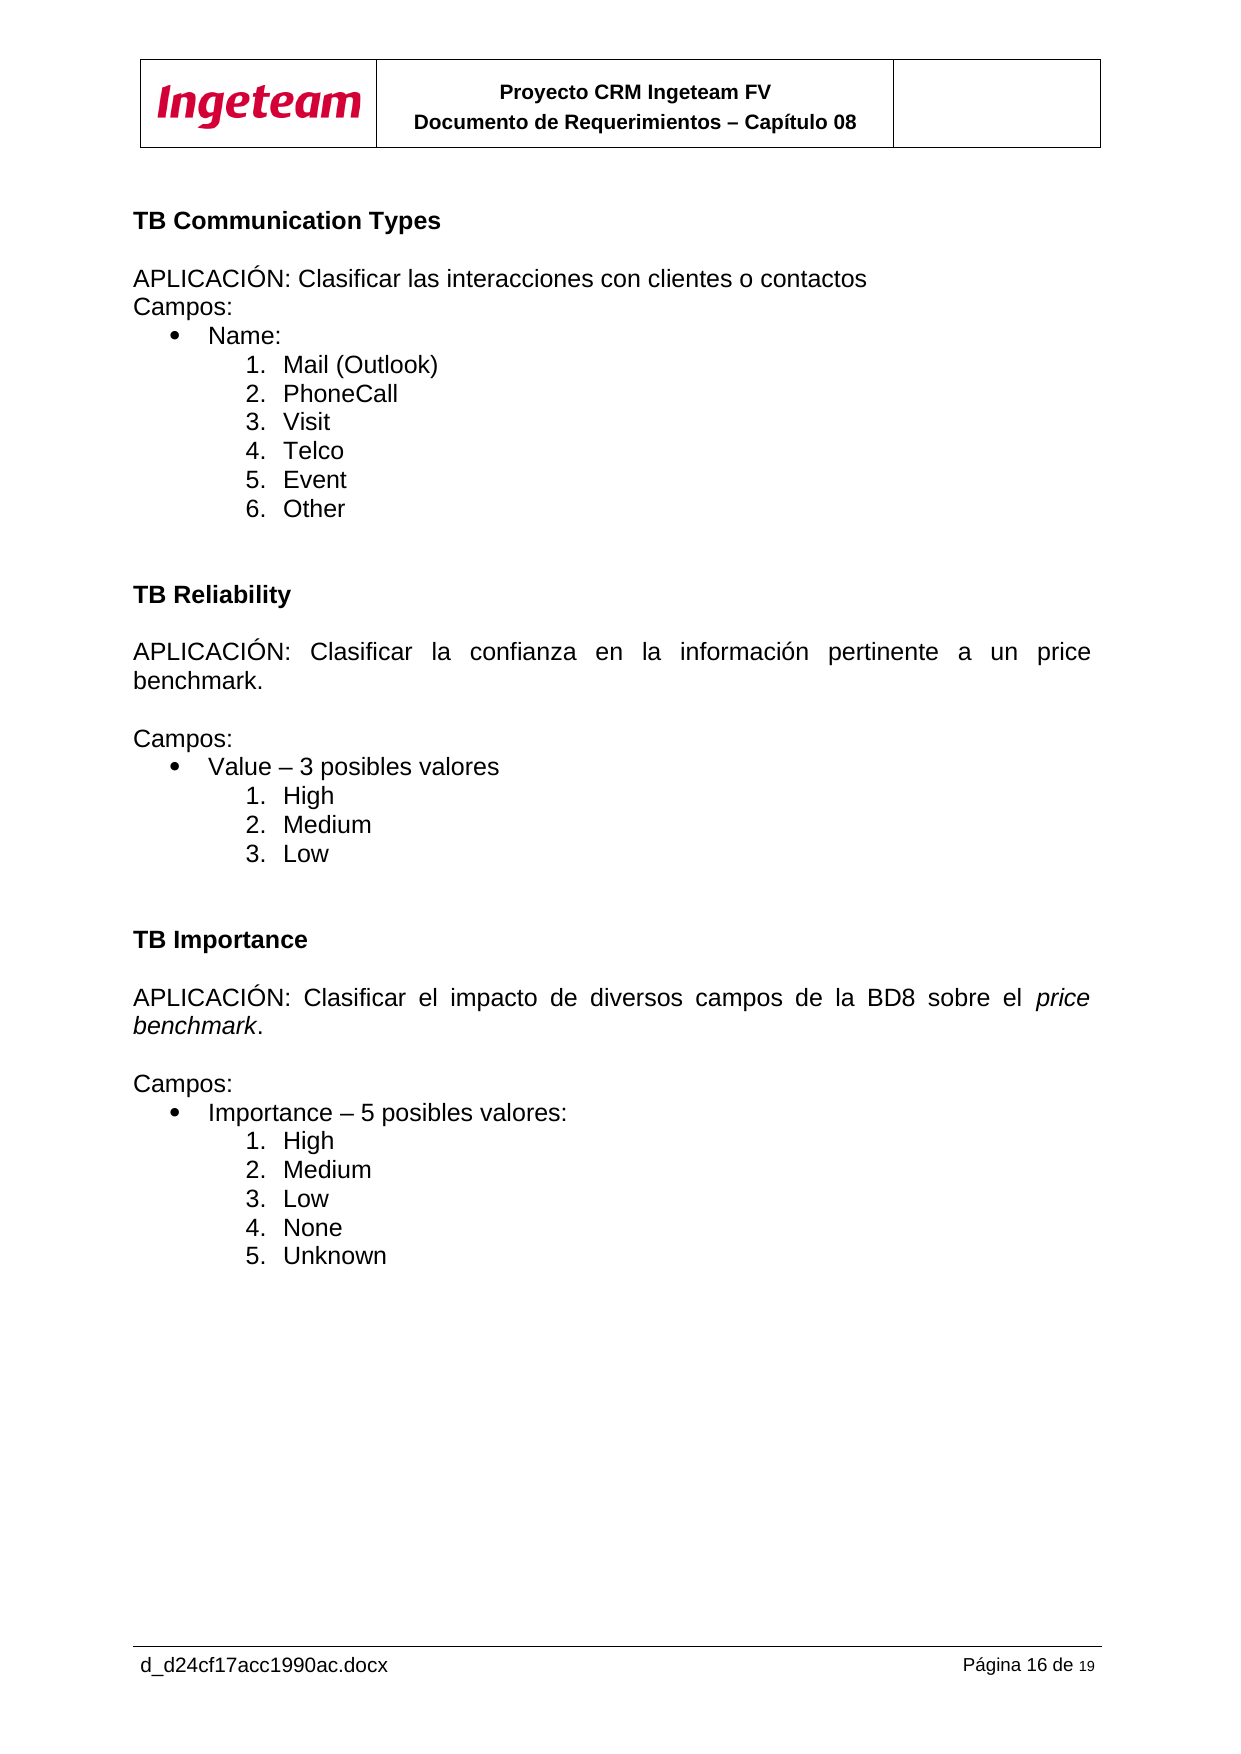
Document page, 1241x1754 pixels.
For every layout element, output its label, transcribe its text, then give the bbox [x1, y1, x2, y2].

list High [245, 781, 1092, 810]
list Medium [245, 1155, 1092, 1184]
list Medium [245, 810, 1092, 839]
list Telco [245, 436, 1092, 465]
text TB Reliability [133, 580, 1092, 609]
list Value – 3 posibles valores [170, 752, 1092, 781]
list Importance – 5 posibles valores: [170, 1097, 1092, 1126]
list Mail (Outlook) [245, 350, 1092, 379]
list High [245, 1126, 1092, 1155]
list Name: [170, 321, 1092, 350]
list None [245, 1213, 1092, 1241]
list Low [245, 839, 1092, 867]
list Visit [245, 407, 1092, 436]
text Campos: [133, 724, 1092, 752]
list Other [245, 494, 1092, 522]
list Event [245, 465, 1092, 494]
list Low [245, 1184, 1092, 1213]
text APLICACIÓN: Clasificar el impacto de diversos campos de la BD8 sobre el price benchmark. [133, 982, 1092, 1040]
text Campos: [133, 292, 1092, 321]
text APLICACIÓN: Clasificar las interacciones con clientes o contactos [133, 263, 1092, 292]
text APLICACIÓN: Clasificar la confianza en la información pertinente a un price benchmark. [133, 637, 1092, 695]
text Campos: [133, 1069, 1092, 1097]
text TB Importance [133, 925, 1092, 954]
list PhoneCall [245, 379, 1092, 407]
picture [157, 85, 361, 129]
text TB Communication Types [133, 206, 1092, 235]
list Unknown [245, 1241, 1092, 1270]
